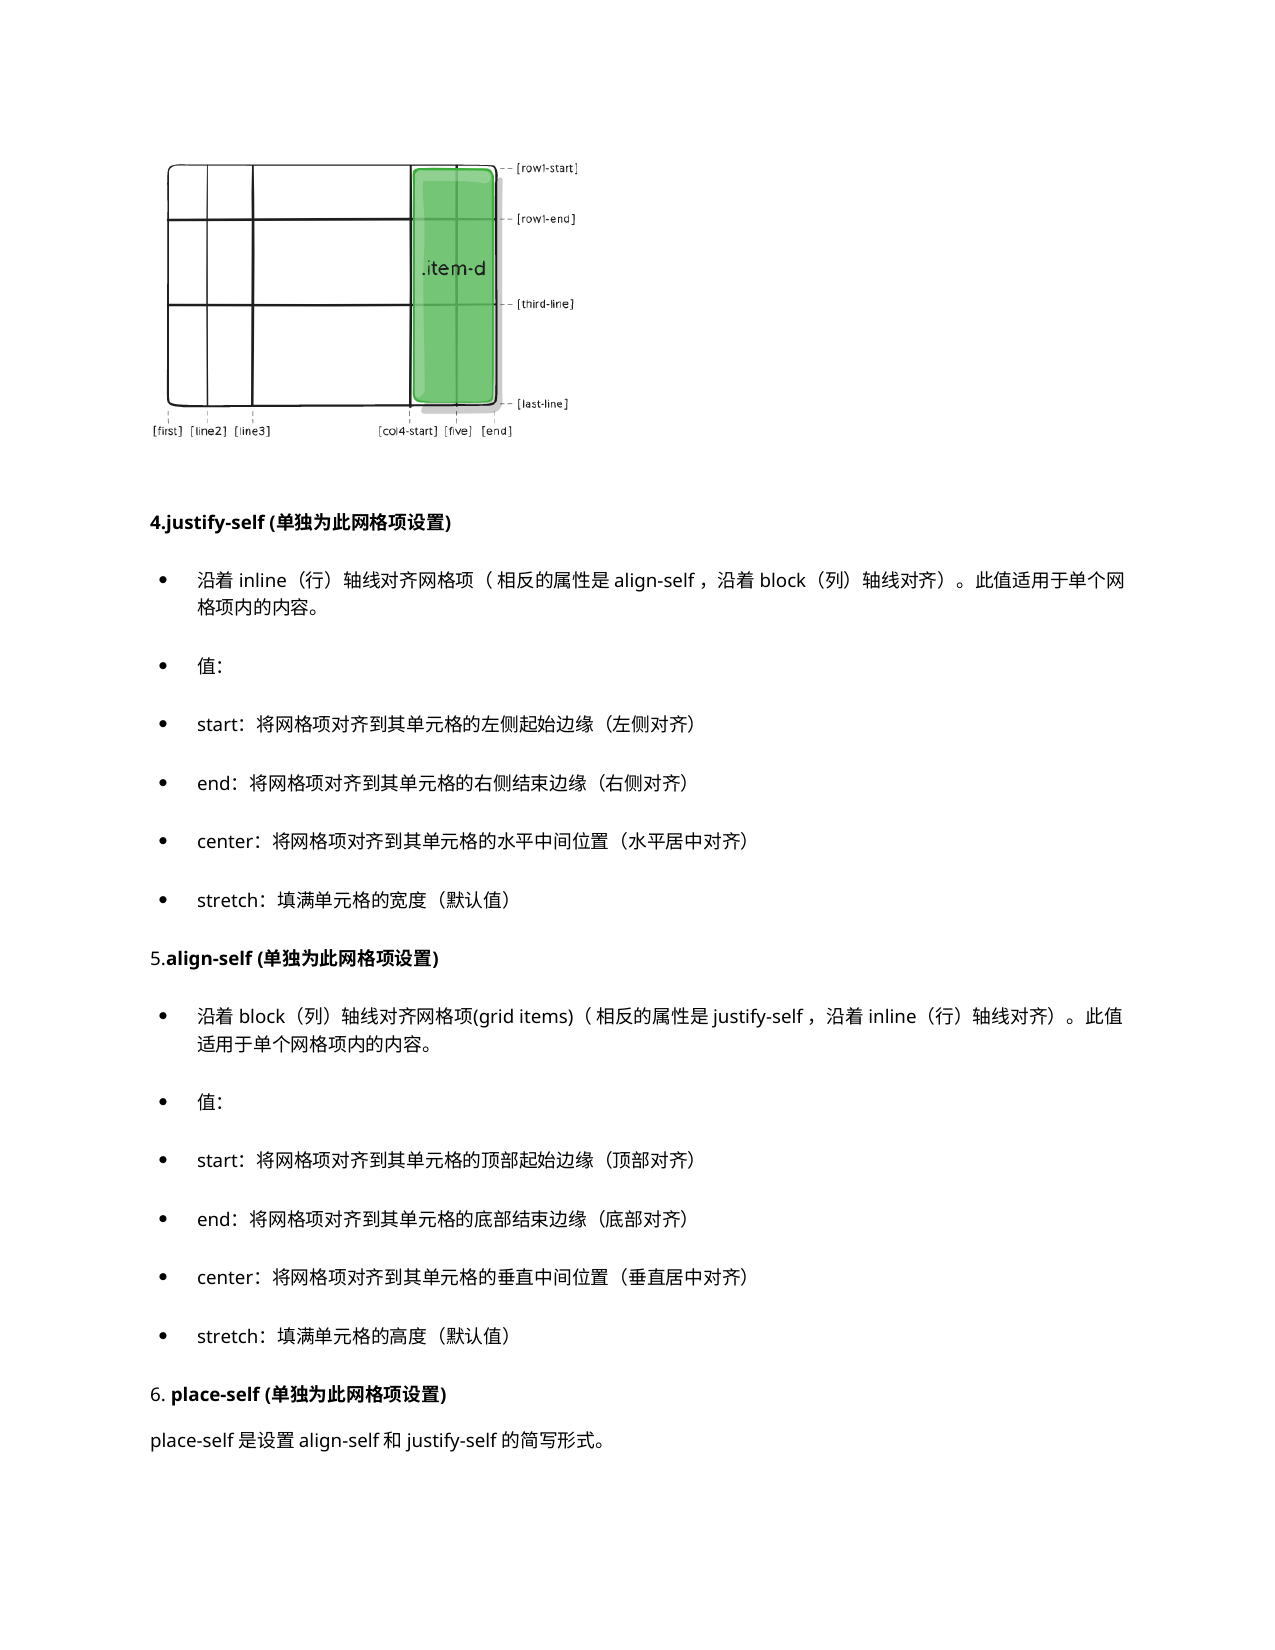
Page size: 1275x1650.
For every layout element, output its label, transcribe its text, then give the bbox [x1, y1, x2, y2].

list center：将网格项对齐到其单元格的水平中间位置（水平居中对齐） [159, 827, 1125, 854]
list 沿着 block（列）轴线对齐网格项(grid items)（ 相反的属性是 justify-self ，沿着 inline（行）轴线对齐）。此值适用于单个网格项内的内容。 [159, 1002, 1125, 1056]
list center：将网格项对齐到其单元格的垂直中间位置（垂直居中对齐） [159, 1263, 1125, 1290]
list end：将网格项对齐到其单元格的右侧结束边缘（右侧对齐） [159, 768, 1125, 796]
list stretch：填满单元格的宽度（默认值） [159, 885, 1125, 912]
text 5.align-self (单独为此网格项设置) [150, 944, 1125, 971]
text 6. place-self (单独为此网格项设置) [150, 1380, 1125, 1407]
picture [150, 150, 585, 445]
text 4.justify-self (单独为此网格项设置) [150, 507, 1125, 534]
list 值： [159, 1088, 1125, 1115]
list 沿着 inline（行）轴线对齐网格项（ 相反的属性是 align-self ，沿着 block（列）轴线对齐）。此值适用于单个网格项内的内容。 [159, 566, 1125, 620]
list stretch：填满单元格的高度（默认值） [159, 1321, 1125, 1349]
list end：将网格项对齐到其单元格的底部结束边缘（底部对齐） [159, 1204, 1125, 1232]
list start：将网格项对齐到其单元格的顶部起始边缘（顶部对齐） [159, 1146, 1125, 1173]
text place-self 是设置 align-self 和 justify-self 的简写形式。 [150, 1426, 1125, 1453]
list start：将网格项对齐到其单元格的左侧起始边缘（左侧对齐） [159, 710, 1125, 737]
list 值： [159, 651, 1125, 679]
